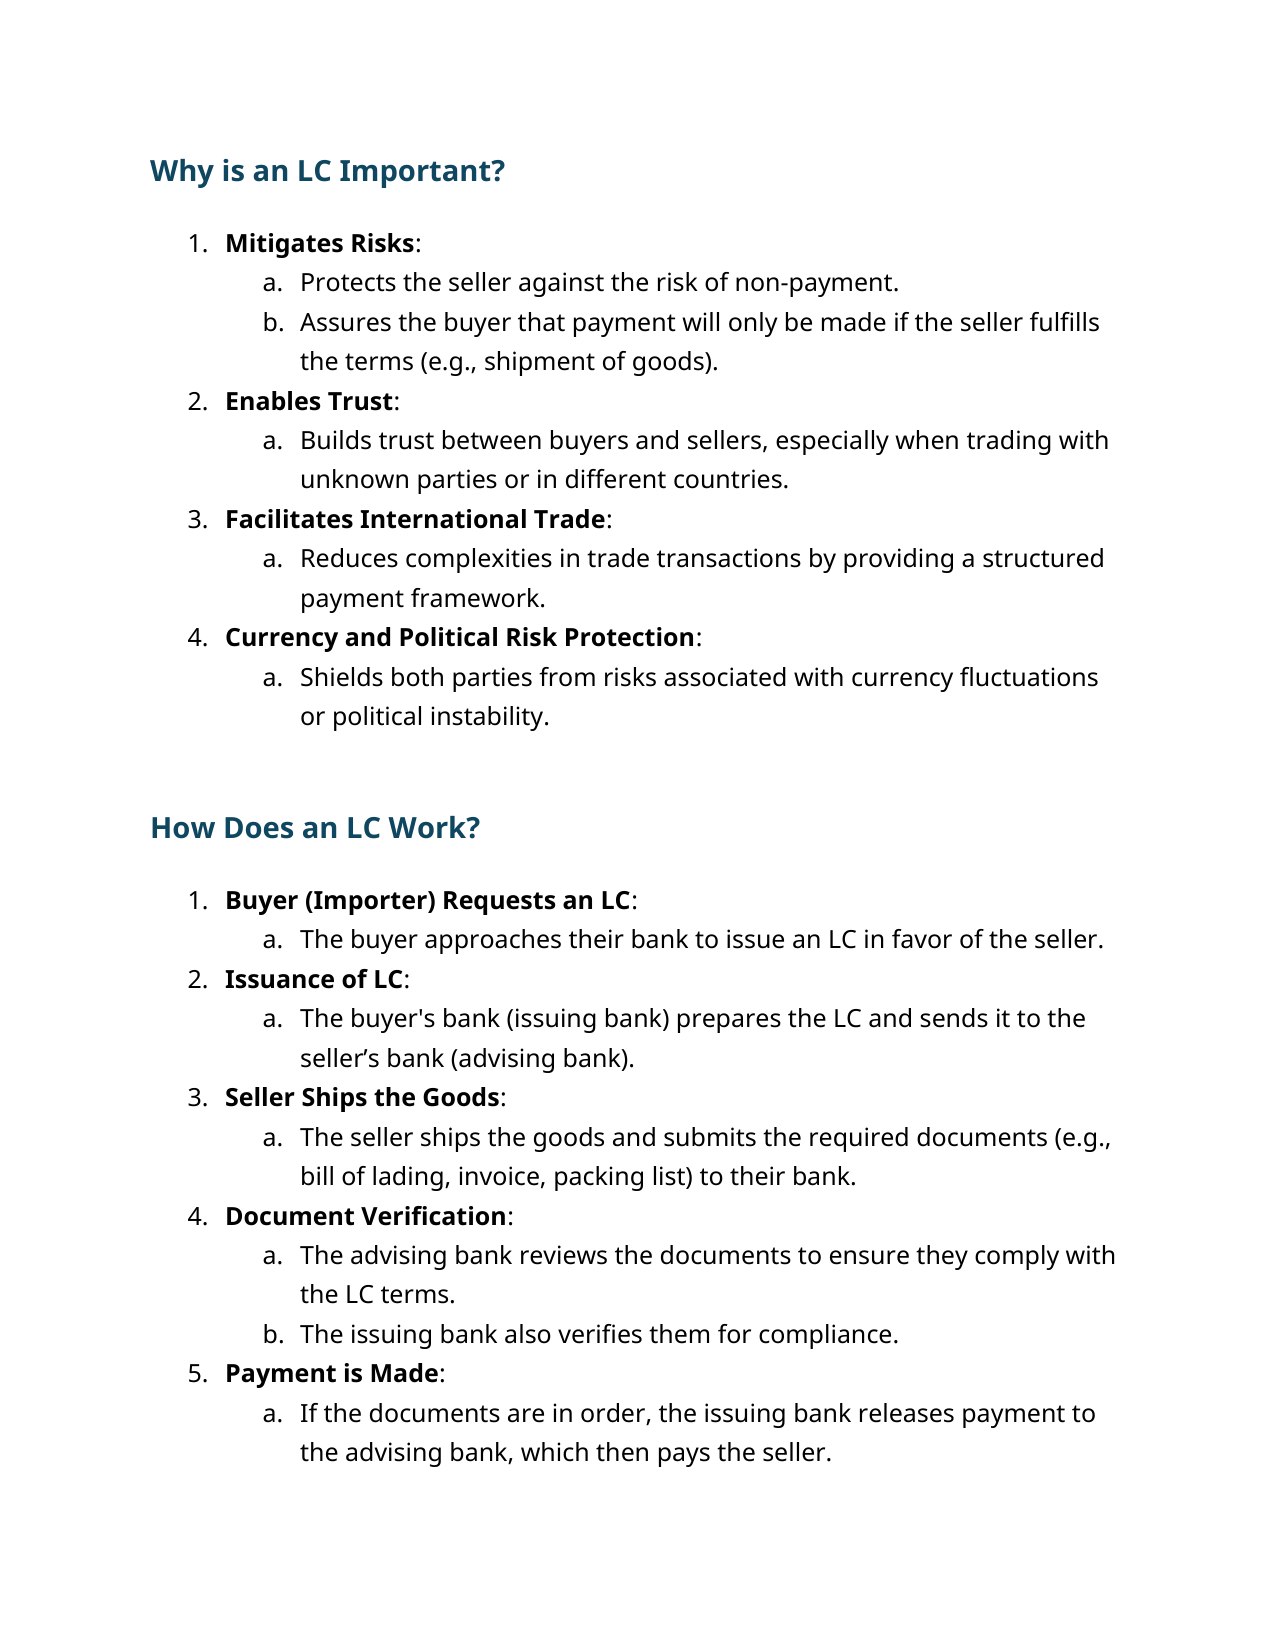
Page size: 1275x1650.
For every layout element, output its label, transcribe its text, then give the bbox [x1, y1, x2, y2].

list Enables Trust: [187, 383, 1125, 417]
list Protects the seller against the risk of non-payment. [262, 265, 1125, 299]
list Seller Ships the Goods: [187, 1080, 1125, 1114]
subtitle How Does an LC Work? [150, 807, 1125, 847]
list The buyer approaches their bank to issue an LC in favor of the seller. [262, 922, 1125, 956]
list The seller ships the goods and submits the required documents (e.g., bill of lading, invoice, packing list) to their bank. [262, 1119, 1125, 1193]
list If the documents are in order, the issuing bank releases payment to the advising bank, which then pays the seller. [262, 1396, 1125, 1469]
list Buyer (Importer) Requests an LC: [187, 882, 1125, 916]
list Issuance of LC: [187, 961, 1125, 995]
list Currency and Political Risk Protection: [187, 620, 1125, 654]
list The buyer's bank (issuing bank) prepares the LC and sends it to the seller’s bank (advising bank). [262, 1001, 1125, 1074]
list Reduces complexities in trade transactions by providing a structured payment framework. [262, 541, 1125, 614]
list Shields both parties from risks associated with currency fluctuations or political instability. [262, 659, 1125, 733]
list Document Verification: [187, 1198, 1125, 1232]
list Payment is Made: [187, 1356, 1125, 1390]
list Assures the buyer that payment will only be made if the seller fulfills the terms (e.g., shipment of goods). [262, 304, 1125, 378]
list The advising bank reviews the documents to ensure they comply with the LC terms. [262, 1238, 1125, 1311]
subtitle Why is an LC Important? [150, 150, 1125, 190]
list Facilitates International Trade: [187, 502, 1125, 536]
list Mitigates Risks: [187, 225, 1125, 259]
list The issuing bank also verifies them for compliance. [262, 1317, 1125, 1351]
list Builds trust between buyers and sellers, especially when trading with unknown parties or in different countries. [262, 423, 1125, 496]
